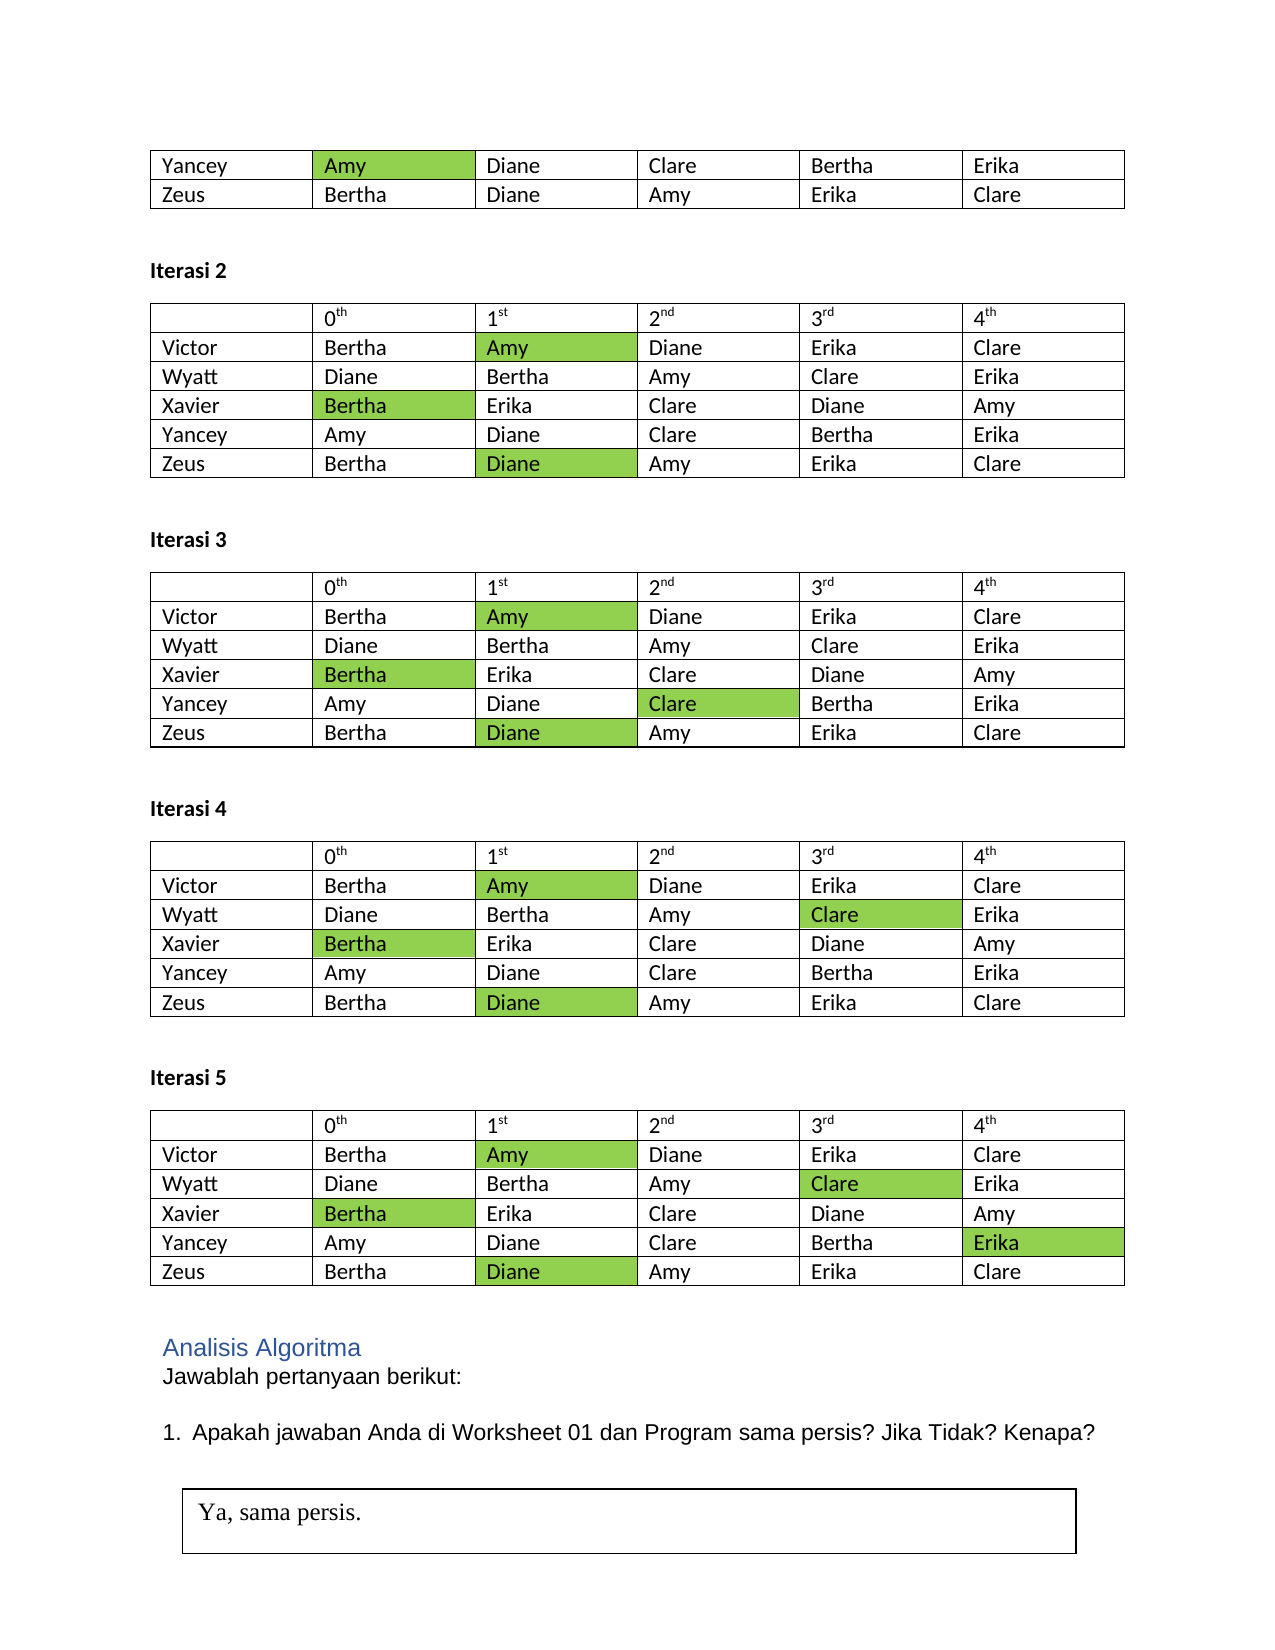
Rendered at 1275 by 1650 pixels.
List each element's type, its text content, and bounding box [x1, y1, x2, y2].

table_cell Zeus [151, 180, 312, 208]
table_header 3rd [800, 1111, 962, 1139]
table_cell Erika [476, 660, 637, 688]
table_cell Bertha [313, 333, 475, 361]
table_cell Clare [963, 180, 1124, 208]
table_cell Clare [963, 1141, 1124, 1168]
table_header [151, 573, 312, 601]
table_cell Diane [313, 631, 475, 659]
table_cell Erika [800, 449, 962, 477]
table_cell Victor [151, 1141, 312, 1168]
table_cell Clare [963, 871, 1124, 899]
table_cell Wyatt [151, 631, 312, 659]
table_cell Amy [313, 689, 475, 717]
table_cell Clare [638, 959, 799, 987]
table_cell Wyatt [151, 1170, 312, 1198]
table_cell Bertha [313, 1141, 475, 1168]
table_cell Wyatt [151, 362, 312, 390]
table_cell Clare [638, 391, 799, 419]
table_cell Erika [963, 362, 1124, 390]
table_cell Amy [313, 1228, 475, 1256]
text Iterasi 4 [150, 794, 1125, 822]
table_cell Diane [800, 660, 962, 688]
table_cell Zeus [151, 1257, 312, 1285]
table_cell Bertha [313, 391, 475, 419]
table_cell Amy [638, 631, 799, 659]
table_header [151, 304, 312, 332]
table_cell Diane [800, 930, 962, 957]
table_cell Yancey [151, 1228, 312, 1256]
table_cell Amy [638, 719, 799, 746]
table_cell Bertha [800, 420, 962, 448]
table_cell Yancey [151, 420, 312, 448]
table_cell Diane [638, 333, 799, 361]
table_cell Clare [800, 900, 962, 928]
table_cell Amy [476, 602, 637, 630]
table_header 0th [313, 842, 475, 870]
table_cell Xavier [151, 930, 312, 957]
table_header 2nd [638, 842, 799, 870]
table_cell Amy [313, 151, 475, 179]
table_header 4th [963, 304, 1124, 332]
table_cell Erika [800, 180, 962, 208]
table_header 3rd [800, 304, 962, 332]
text Iterasi 3 [150, 525, 1125, 553]
text Iterasi 2 [150, 256, 1125, 284]
table_cell Amy [638, 449, 799, 477]
table_cell Clare [963, 602, 1124, 630]
table_header 1st [476, 573, 637, 601]
table_cell Bertha [313, 180, 475, 208]
table_cell Bertha [800, 689, 962, 717]
table_cell Erika [963, 420, 1124, 448]
table_cell Bertha [800, 151, 962, 179]
table_cell Zeus [151, 988, 312, 1016]
table_cell Diane [638, 871, 799, 899]
table_cell Erika [963, 1170, 1124, 1198]
table_cell Clare [800, 631, 962, 659]
table_header 3rd [800, 573, 962, 601]
table_header 1st [476, 1111, 637, 1139]
table_cell Bertha [313, 660, 475, 688]
table_cell Bertha [800, 1228, 962, 1256]
table_cell Amy [638, 1170, 799, 1198]
table_cell Diane [800, 391, 962, 419]
table_cell Amy [638, 900, 799, 928]
list Apakah jawaban Anda di Worksheet 01 dan Program sama persis? Jika Tidak? Kenapa? [162, 1419, 1125, 1446]
table_cell Erika [963, 900, 1124, 928]
table_cell Erika [476, 391, 637, 419]
table_cell Amy [963, 930, 1124, 957]
table_cell Amy [313, 959, 475, 987]
table_cell Clare [963, 1257, 1124, 1285]
subtitle Analisis Algoritma [162, 1333, 1125, 1361]
text Jawablah pertanyaan berikut: [162, 1363, 1125, 1389]
table_cell Diane [638, 1141, 799, 1168]
table_cell Bertha [476, 631, 637, 659]
table_cell Diane [638, 602, 799, 630]
table_cell Amy [638, 988, 799, 1016]
table_cell Clare [638, 660, 799, 688]
table_cell Amy [476, 333, 637, 361]
table_cell Amy [963, 1199, 1124, 1227]
table_header 0th [313, 573, 475, 601]
table_cell Erika [963, 631, 1124, 659]
table_cell Wyatt [151, 900, 312, 928]
table_cell Bertha [313, 602, 475, 630]
table_cell Amy [638, 180, 799, 208]
table_header 2nd [638, 304, 799, 332]
table_cell Diane [476, 420, 637, 448]
table_cell Erika [963, 151, 1124, 179]
table_cell Bertha [313, 1257, 475, 1285]
table_cell Bertha [476, 1170, 637, 1198]
table_cell Diane [476, 719, 637, 746]
table_cell Diane [476, 988, 637, 1016]
table_header 4th [963, 573, 1124, 601]
table_cell Zeus [151, 719, 312, 746]
table_cell Bertha [800, 959, 962, 987]
table_cell Xavier [151, 1199, 312, 1227]
table_cell Clare [963, 333, 1124, 361]
table_header 4th [963, 1111, 1124, 1139]
table_cell Clare [638, 1199, 799, 1227]
table_cell Clare [638, 1228, 799, 1256]
table_header [151, 842, 312, 870]
table_cell Diane [476, 689, 637, 717]
table_cell Bertha [313, 930, 475, 957]
table_cell Erika [800, 1141, 962, 1168]
table_cell Bertha [313, 719, 475, 746]
table_cell Amy [638, 362, 799, 390]
table_header 2nd [638, 573, 799, 601]
table_cell Clare [800, 1170, 962, 1198]
table_header 0th [313, 304, 475, 332]
table_cell Amy [476, 1141, 637, 1168]
table_cell Victor [151, 333, 312, 361]
table_cell Bertha [313, 988, 475, 1016]
table_cell Bertha [313, 449, 475, 477]
table_cell Clare [638, 151, 799, 179]
table_cell Victor [151, 602, 312, 630]
table_cell Erika [800, 871, 962, 899]
table_cell Clare [638, 930, 799, 957]
table_cell Clare [963, 719, 1124, 746]
table_cell Diane [476, 1257, 637, 1285]
table_cell Diane [313, 900, 475, 928]
table_cell Erika [800, 333, 962, 361]
table_header 3rd [800, 842, 962, 870]
table_cell Erika [800, 602, 962, 630]
table_cell Xavier [151, 391, 312, 419]
table_cell Erika [963, 959, 1124, 987]
table_cell Amy [963, 660, 1124, 688]
table_cell Erika [476, 930, 637, 957]
table_cell Erika [800, 1257, 962, 1285]
table_cell Clare [963, 449, 1124, 477]
table_cell Diane [313, 1170, 475, 1198]
table_cell Erika [476, 1199, 637, 1227]
table_header 1st [476, 304, 637, 332]
table_cell Diane [800, 1199, 962, 1227]
text Iterasi 5 [150, 1063, 1125, 1092]
table_cell Yancey [151, 151, 312, 179]
table_cell Diane [313, 362, 475, 390]
table_cell Amy [313, 420, 475, 448]
table_cell Diane [476, 151, 637, 179]
table_header 1st [476, 842, 637, 870]
table_header 4th [963, 842, 1124, 870]
table_cell Amy [963, 391, 1124, 419]
table_cell Clare [800, 362, 962, 390]
table_cell Erika [800, 988, 962, 1016]
table_cell Zeus [151, 449, 312, 477]
table_cell Erika [963, 689, 1124, 717]
table_cell Erika [800, 719, 962, 746]
table_cell Amy [638, 1257, 799, 1285]
table_cell Xavier [151, 660, 312, 688]
table_cell Clare [638, 420, 799, 448]
table_cell Diane [476, 180, 637, 208]
table_cell Erika [963, 1228, 1124, 1256]
table_cell Diane [476, 1228, 637, 1256]
table_cell Bertha [313, 871, 475, 899]
table_cell Clare [963, 988, 1124, 1016]
table_cell Yancey [151, 959, 312, 987]
table_header 0th [313, 1111, 475, 1139]
table_cell Bertha [313, 1199, 475, 1227]
table_cell Diane [476, 959, 637, 987]
table_header [151, 1111, 312, 1139]
table_header 2nd [638, 1111, 799, 1139]
table_cell Amy [476, 871, 637, 899]
table_cell Diane [476, 449, 637, 477]
table_cell Clare [638, 689, 799, 717]
table_cell Bertha [476, 900, 637, 928]
table_cell Yancey [151, 689, 312, 717]
table_cell Bertha [476, 362, 637, 390]
table_cell Victor [151, 871, 312, 899]
